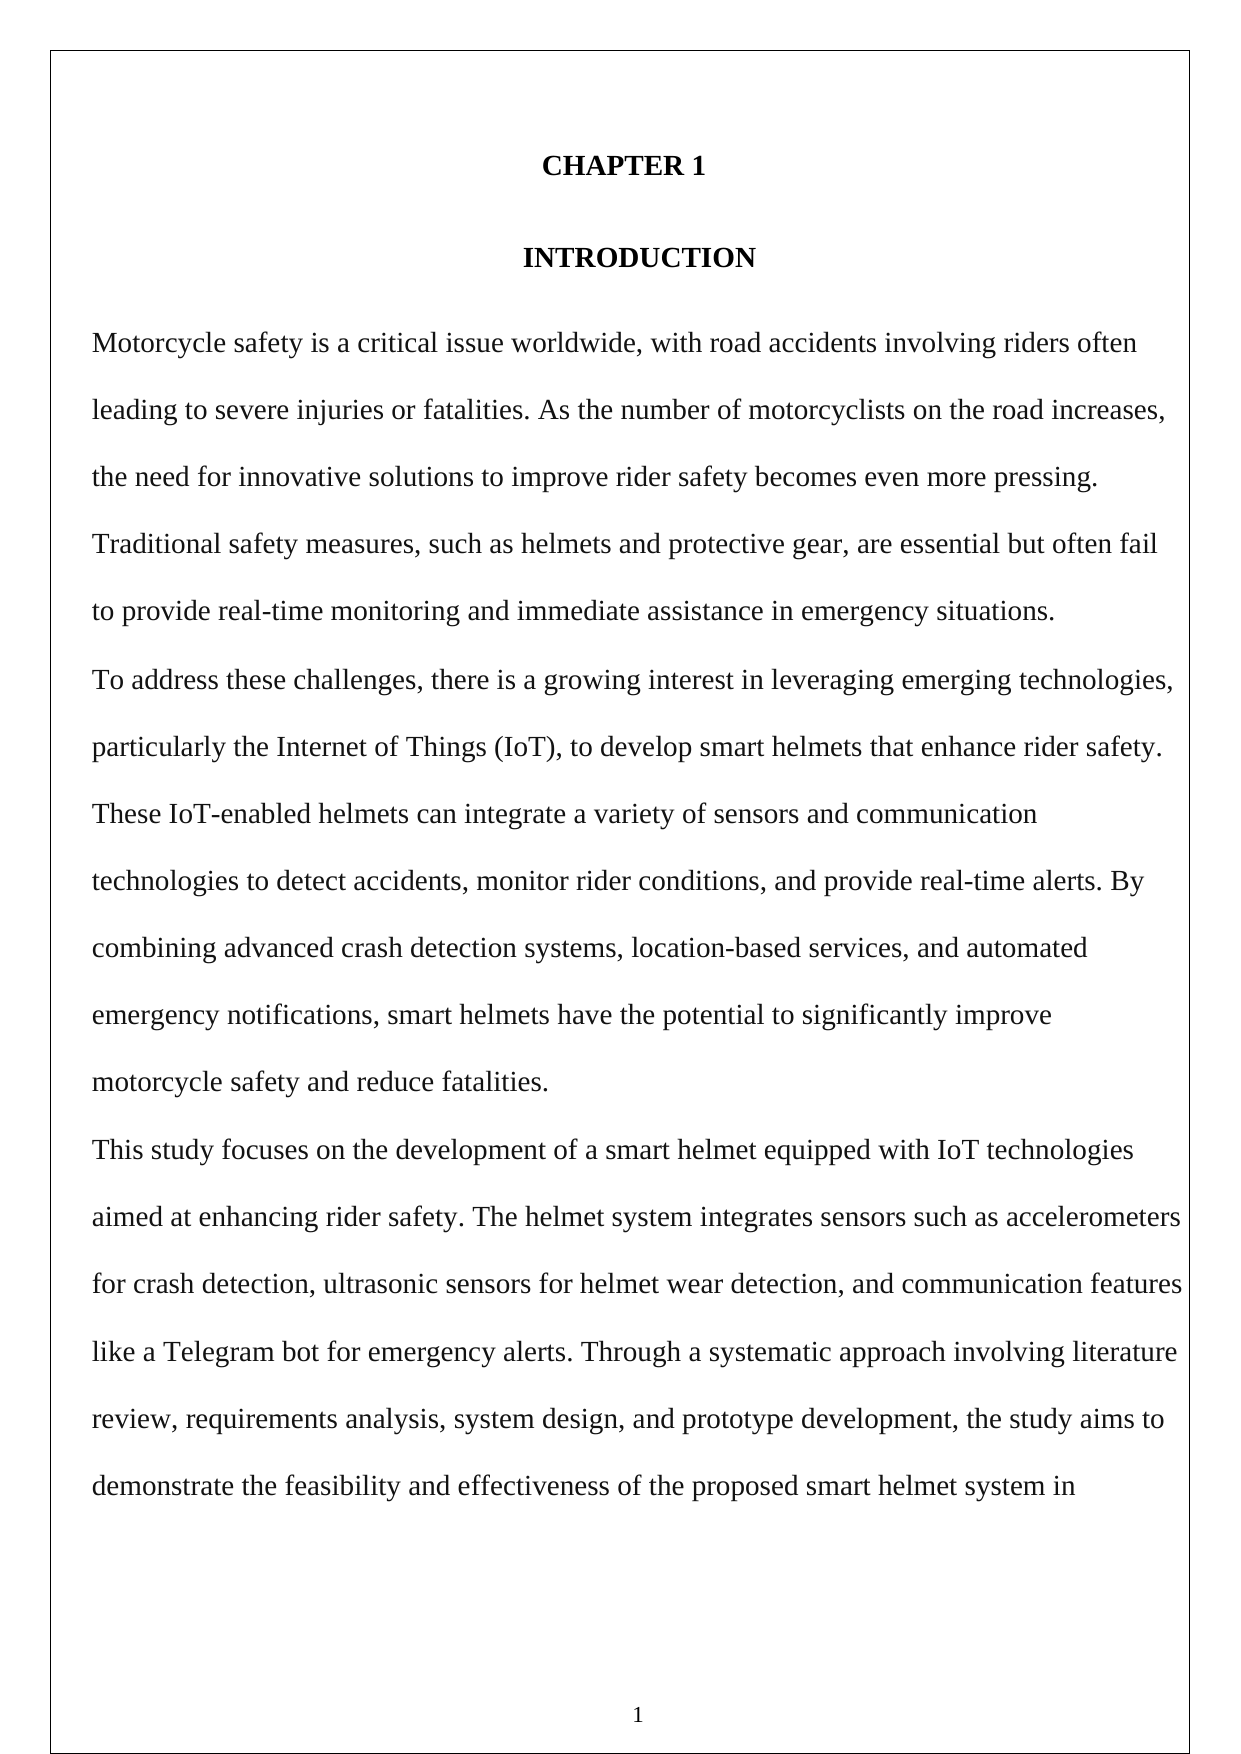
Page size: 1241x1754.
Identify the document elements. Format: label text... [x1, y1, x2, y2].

text INTRODUCTION [92, 240, 1187, 274]
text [92, 1132, 1184, 1501]
text Motorcycle safety is a critical issue worldwide, with road accidents involving riders often leading to severe injuries or fatalities. As the number of motorcyclists on the road increases, the need for innovative solutions to improve rider safety becomes even more pressing. Traditional safety measures, such as helmets and protective gear, are essential but often fail to provide real-time monitoring and immediate assistance in emergency situations. [92, 325, 1184, 627]
text CHAPTER 1 [467, 148, 1187, 181]
text To address these challenges, there is a growing interest in leveraging emerging technologies, particularly the Internet of Things (IoT), to develop smart helmets that enhance rider safety. These IoT-enabled helmets can integrate a variety of sensors and communication technologies to detect accidents, monitor rider conditions, and provide real-time alerts. By combining advanced crash detection systems, location-based services, and automated emergency notifications, smart helmets have the potential to significantly improve motorcycle safety and reduce fatalities. [92, 662, 1184, 1098]
